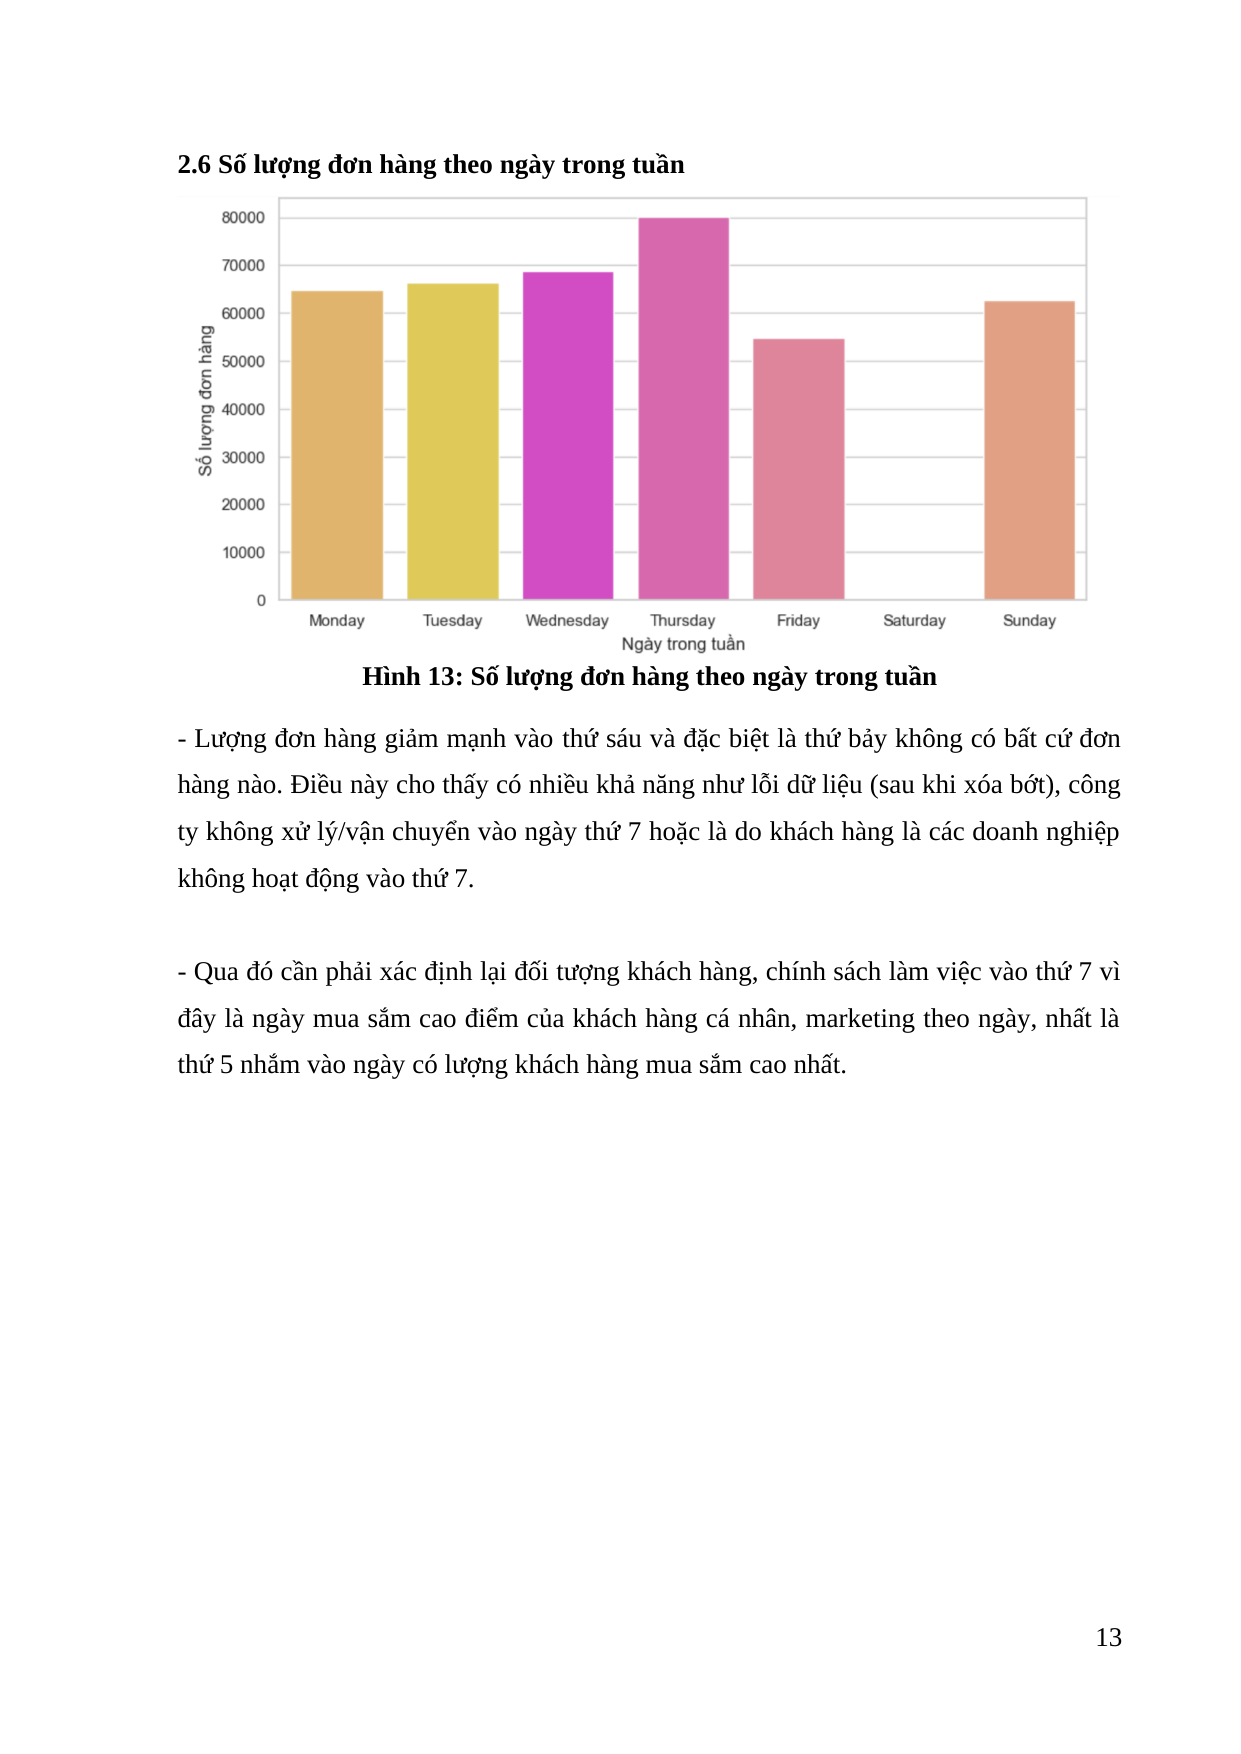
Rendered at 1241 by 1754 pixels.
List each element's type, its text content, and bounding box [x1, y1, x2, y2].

text - Lượng đơn hàng giảm mạnh vào thứ sáu và đặc biệt là thứ bảy không có bất cứ đơn hàng nào. Điều này cho thấy có nhiều khả năng như lỗi dữ liệu (sau khi xóa bớt), công ty không xử lý/vận chuyển vào ngày thứ 7 hoặc là do khách hàng là các doanh nghiệp không hoạt động vào thứ 7. [177, 722, 1122, 893]
text - Qua đó cần phải xác định lại đối tượng khách hàng, chính sách làm việc vào thứ 7 vì đây là ngày mua sắm cao điểm của khách hàng cá nhân, marketing theo ngày, nhất là thứ 5 nhắm vào ngày có lượng khách hàng mua sắm cao nhất. [177, 955, 1122, 1080]
subtitle 2.6 Số lượng đơn hàng theo ngày trong tuần [177, 148, 1122, 179]
text Hình 13: Số lượng đơn hàng theo ngày trong tuần [177, 659, 1122, 691]
picture [177, 196, 1120, 660]
